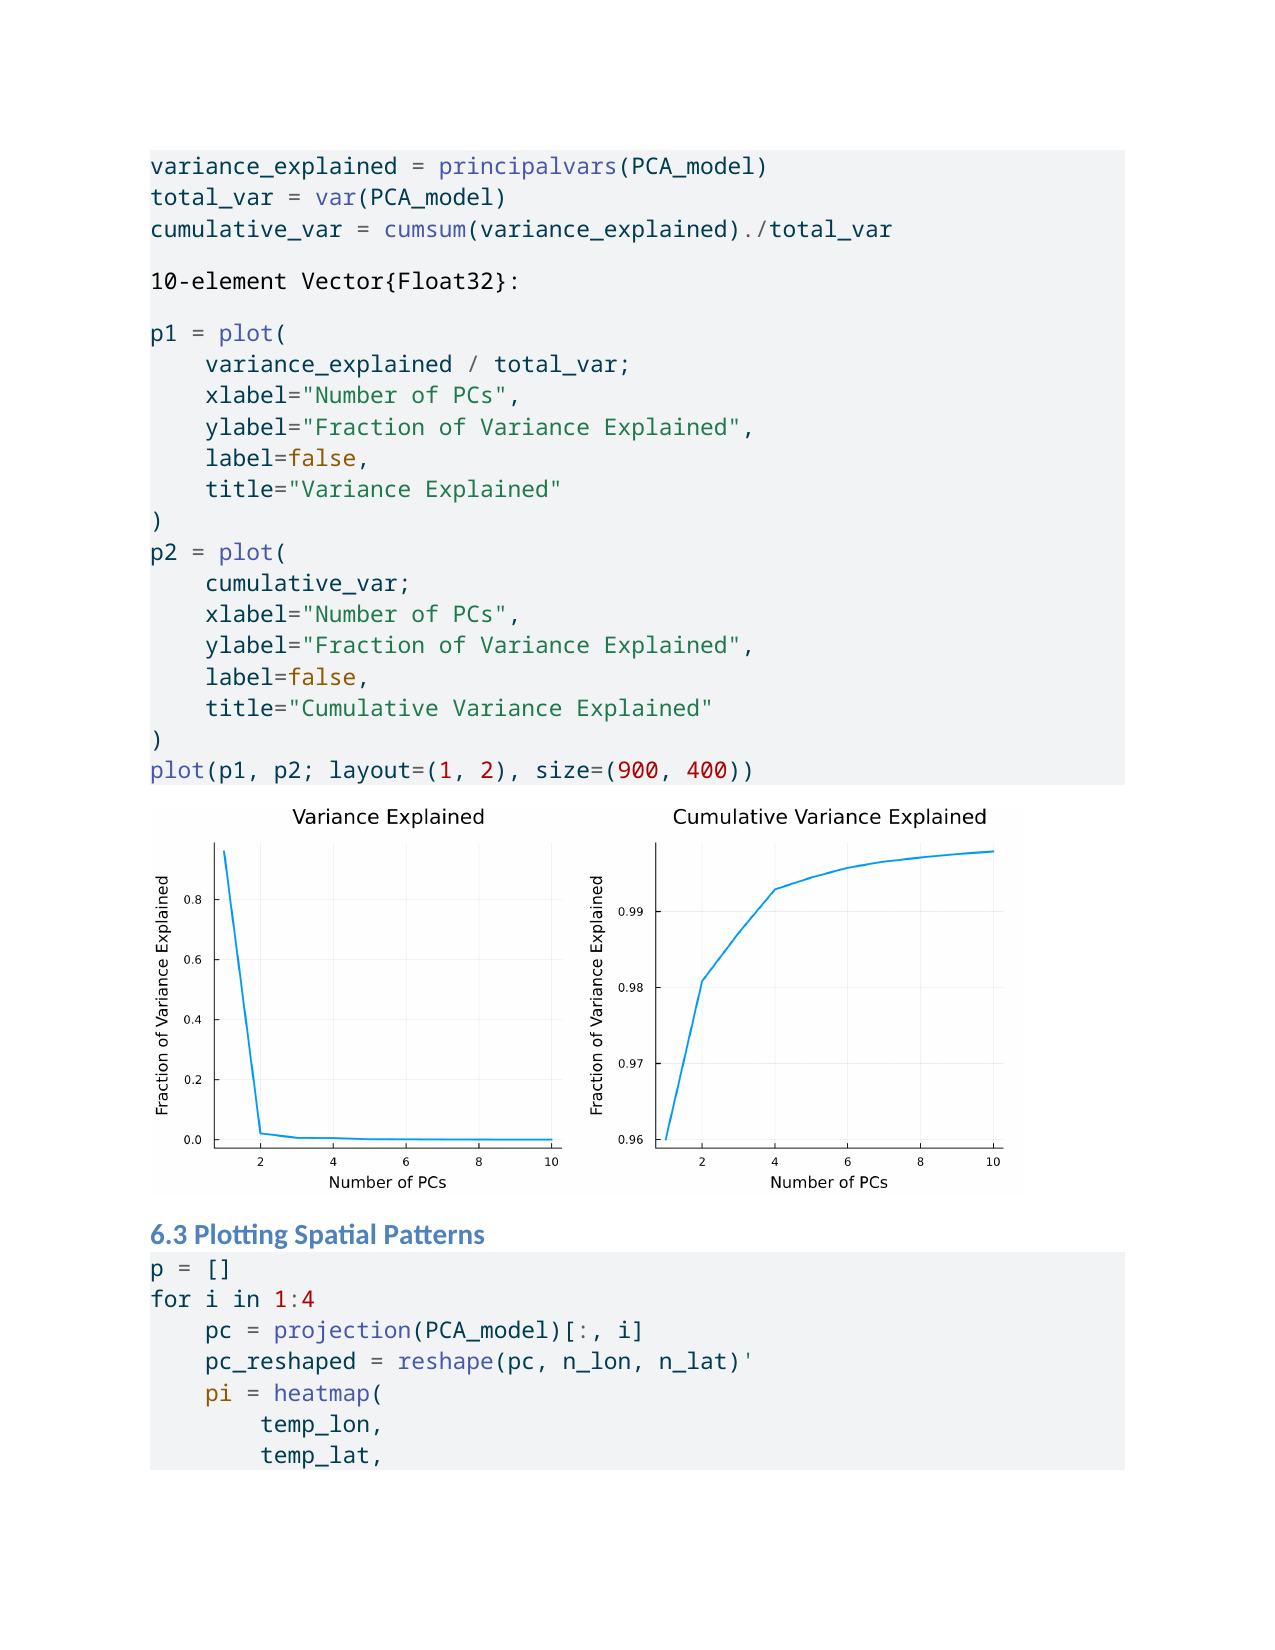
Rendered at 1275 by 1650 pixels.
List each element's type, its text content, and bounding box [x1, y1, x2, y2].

subtitle 6.3 Plotting Spatial Patterns [150, 1216, 1125, 1252]
text 10-element Vector{Float32}: [150, 264, 1125, 296]
picture [150, 806, 1025, 1196]
text p1 = plot( variance_explained / total_var; xlabel="Number of PCs", ylabel="Fraction of Variance Explained", label=false, title="Variance Explained" ) p2 = plot( cumulative_var; xlabel="Number of PCs", ylabel="Fraction of Variance Explained", label=false, title="Cumulative Variance Explained" ) plot(p1, p2; layout=(1, 2), size=(900, 400)) [164, 317, 1125, 785]
